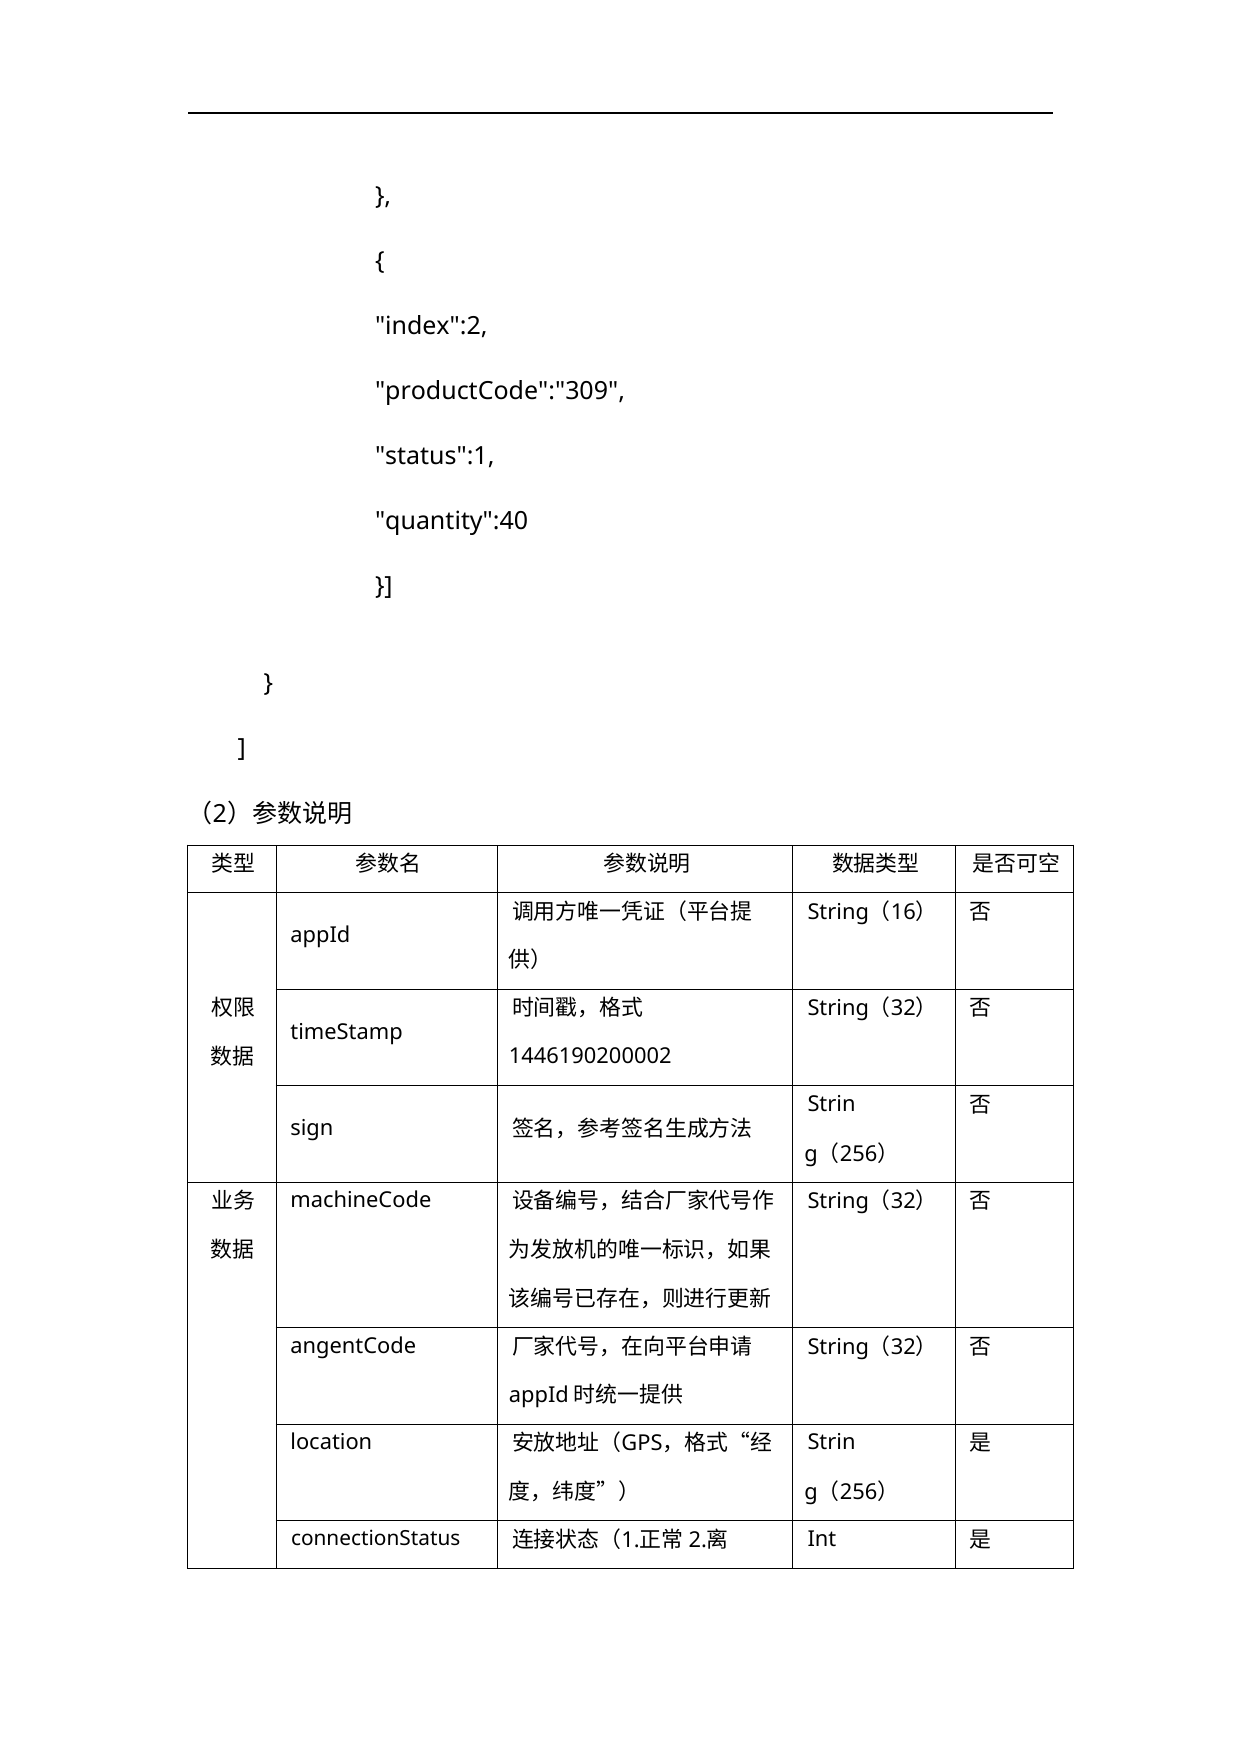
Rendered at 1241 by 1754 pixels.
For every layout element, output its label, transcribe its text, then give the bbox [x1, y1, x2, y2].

text } [237, 649, 1053, 714]
text "quantity":40 [237, 487, 1053, 552]
table_cell Int [793, 1521, 955, 1568]
text "status":1, [237, 422, 1053, 487]
table_cell String（32） [793, 1328, 955, 1424]
table_cell String（16） [793, 893, 955, 989]
table_cell machineCode [277, 1183, 497, 1327]
text "productCode":"309", [237, 357, 1053, 422]
text "index":2, [237, 292, 1053, 357]
table_cell String（256） [793, 1425, 955, 1520]
table_cell 否 [956, 1328, 1073, 1424]
table_cell connectionStatus [277, 1521, 497, 1568]
table_cell 否 [956, 1183, 1073, 1327]
table_header 参数名 [277, 846, 497, 892]
table_header 参数说明 [498, 846, 792, 892]
table_cell 否 [956, 990, 1073, 1085]
table_header 数据类型 [793, 846, 955, 892]
table_cell 是 [956, 1425, 1073, 1520]
text （2）参数说明 [187, 779, 1053, 844]
table_cell String（256） [793, 1086, 955, 1182]
table_cell String（32） [793, 990, 955, 1085]
table_cell 签名，参考签名生成方法 [498, 1086, 792, 1182]
table_cell 是 [956, 1521, 1073, 1568]
table_cell 否 [956, 1086, 1073, 1182]
table_cell 设备编号，结合厂家代号作为发放机的唯一标识，如果该编号已存在，则进行更新 [498, 1183, 792, 1327]
text }, [237, 162, 1053, 227]
table_cell 业务数据 [188, 1183, 276, 1568]
table_cell timeStamp [277, 990, 497, 1085]
table_cell 权限数据 [188, 893, 276, 1182]
table_cell 安放地址（GPS，格式“经度，纬度”） [498, 1425, 792, 1520]
table_cell 厂家代号，在向平台申请appId时统一提供 [498, 1328, 792, 1424]
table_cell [498, 1521, 792, 1568]
table_cell angentCode [277, 1328, 497, 1424]
table_cell 时间戳，格式1446190200002 [498, 990, 792, 1085]
text }] [237, 552, 1053, 617]
text { [237, 227, 1053, 292]
table_cell 否 [956, 893, 1073, 989]
table_header 是否可空 [956, 846, 1073, 892]
table_cell appId [277, 893, 497, 989]
text ] [237, 714, 1053, 779]
table_header 类型 [188, 846, 276, 892]
table_cell 调用方唯一凭证（平台提供） [498, 893, 792, 989]
table_cell String（32） [793, 1183, 955, 1327]
table_cell location [277, 1425, 497, 1520]
table_cell sign [277, 1086, 497, 1182]
